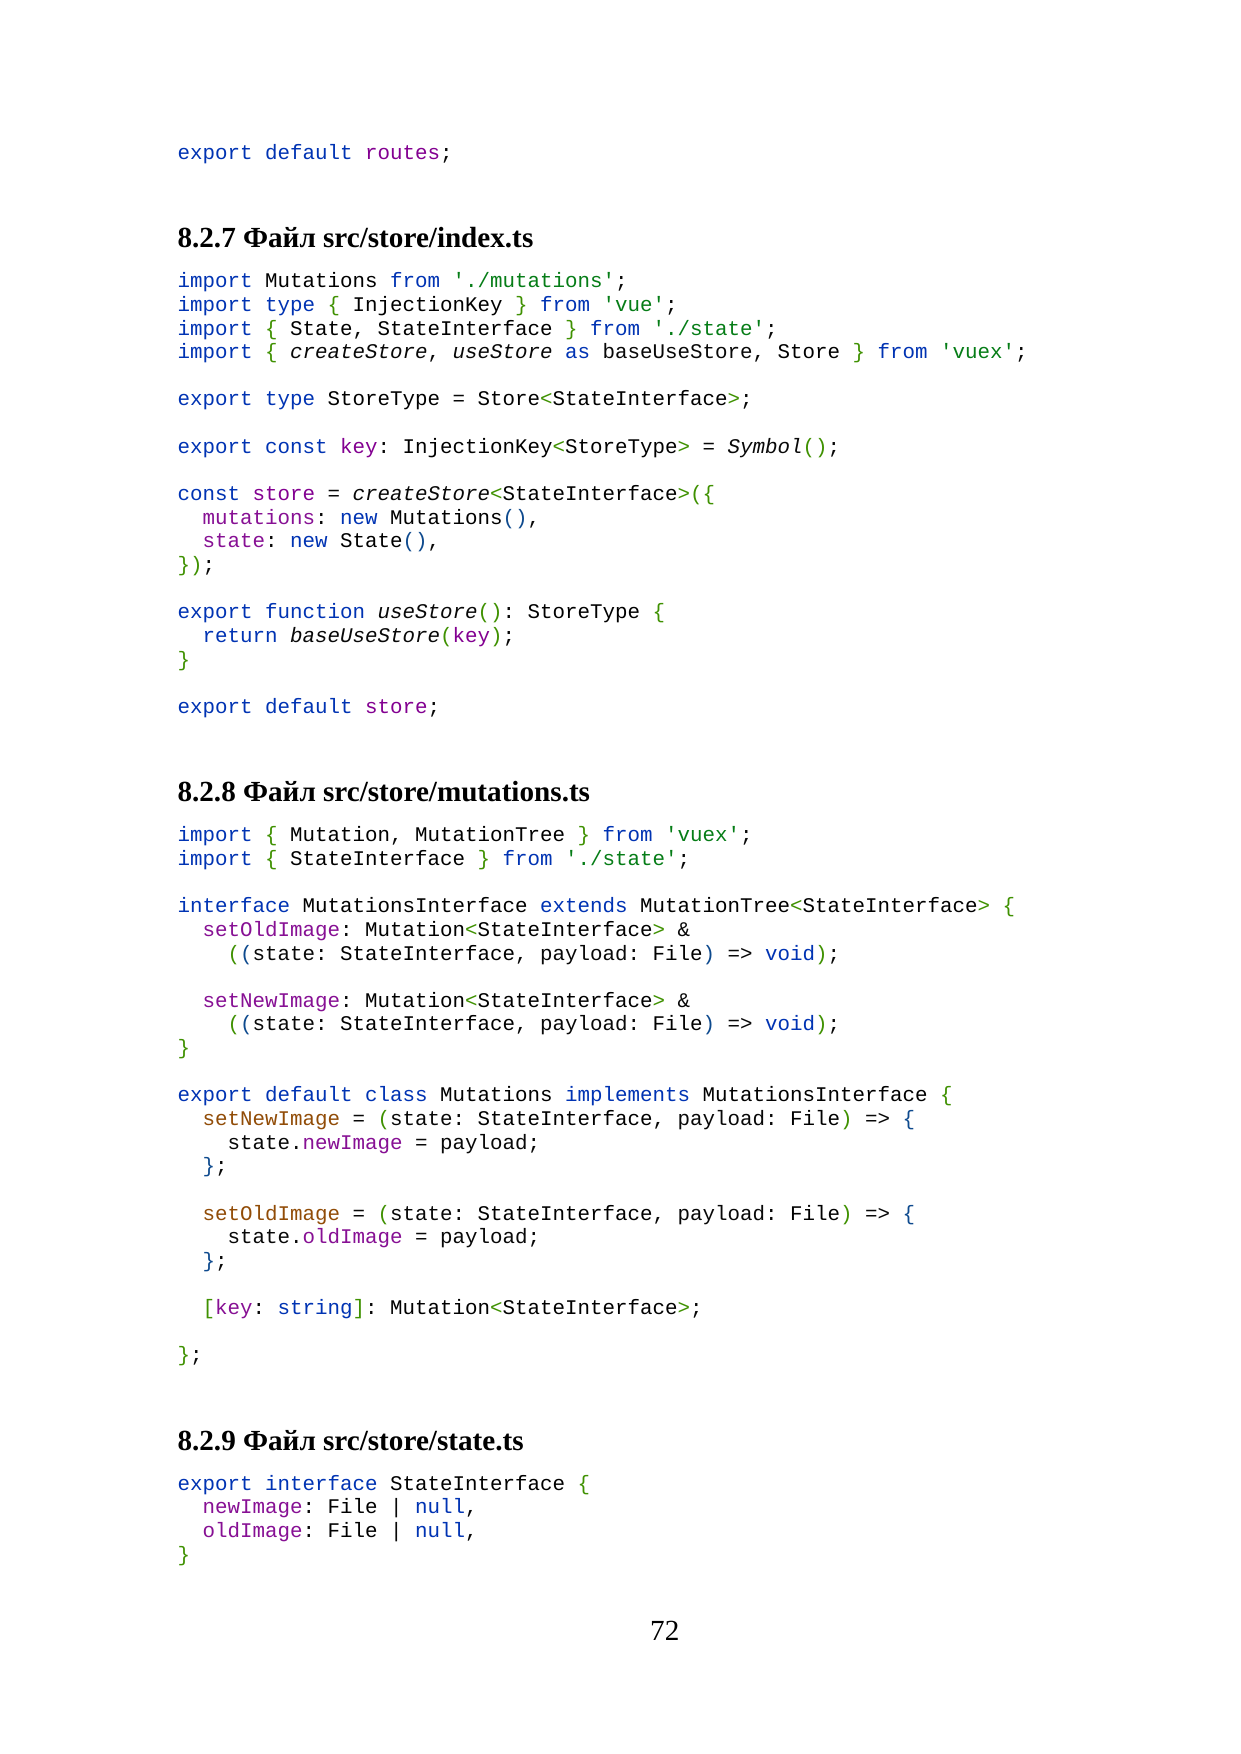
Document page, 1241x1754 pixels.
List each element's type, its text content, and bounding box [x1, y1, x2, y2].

text import Mutations from './mutations'; import type { InjectionKey } from 'vue'; import { State, StateInterface } from './state'; import { createStore, useStore as baseUseStore, Store } from 'vuex'; export type StoreType = Store<StateInterface>; export const key: InjectionKey<StoreType> = Symbol(); const store = createStore<StateInterface>({ mutations: new Mutations(), state: new State(), }); export function useStore(): StoreType { return baseUseStore(key); } export default store; [177, 270, 1152, 719]
subtitle Файл src/store/mutations.ts [177, 774, 1152, 807]
subtitle Файл src/store/state.ts [177, 1423, 1152, 1456]
text import { Mutation, MutationTree } from 'vuex'; import { StateInterface } from './state'; interface MutationsInterface extends MutationTree<StateInterface> { setOldImage: Mutation<StateInterface> & ((state: StateInterface, payload: File) => void); setNewImage: Mutation<StateInterface> & ((state: StateInterface, payload: File) => void); } export default class Mutations implements MutationsInterface { setNewImage = (state: StateInterface, payload: File) => { state.newImage = payload; }; setOldImage = (state: StateInterface, payload: File) => { state.oldImage = payload; }; [key: string]: Mutation<StateInterface>; }; [177, 824, 1152, 1368]
subtitle Файл src/store/index.ts [177, 220, 1152, 253]
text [177, 1473, 1152, 1591]
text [177, 118, 1152, 165]
